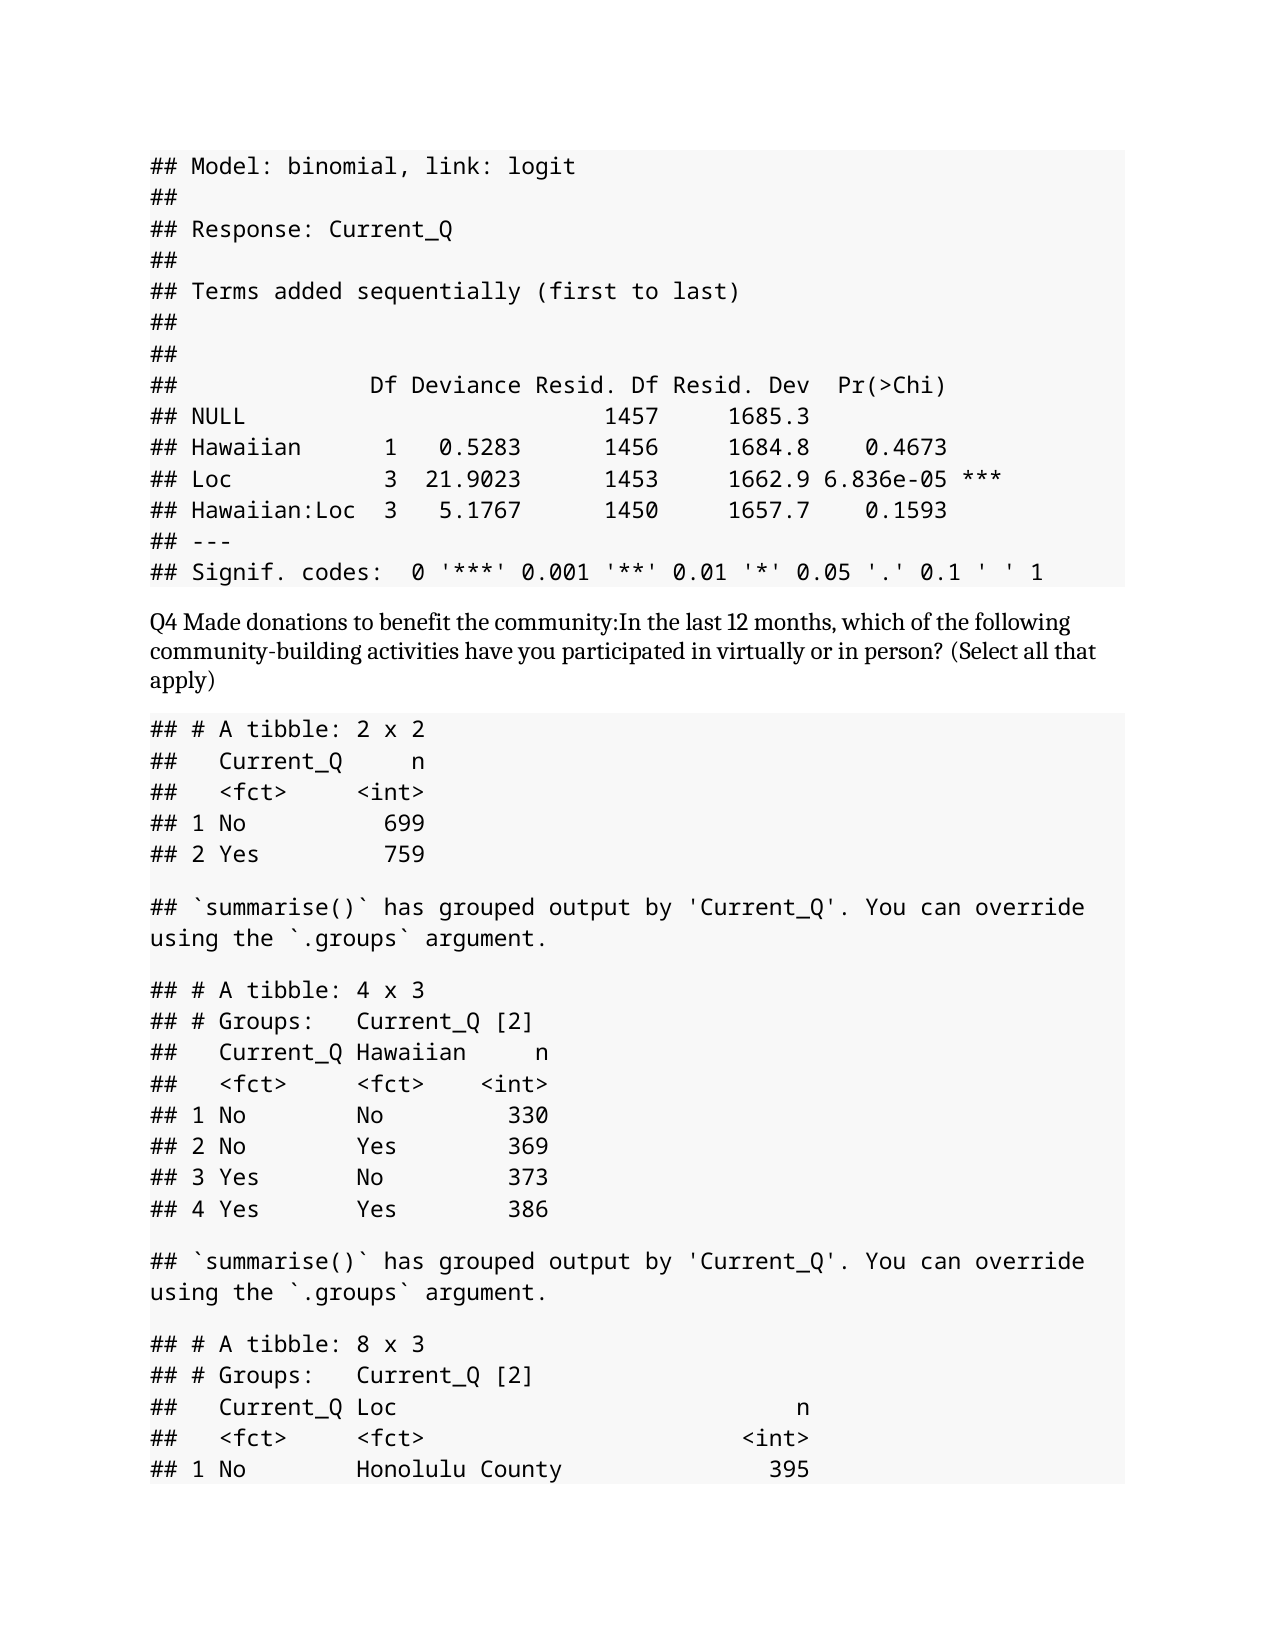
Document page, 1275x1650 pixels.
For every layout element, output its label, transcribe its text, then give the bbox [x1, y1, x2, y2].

text ## `summarise()` has grouped output by 'Current_Q'. You can override using the `.groups` argument. [150, 1244, 1125, 1307]
text ## `summarise()` has grouped output by 'Current_Q'. You can override using the `.groups` argument. [150, 890, 1125, 953]
text ## # A tibble: 2 x 2 ## Current_Q n ## <fct> <int> ## 1 No 699 ## 2 Yes 759 [150, 713, 1125, 869]
text ## # A tibble: 4 x 3 ## # Groups: Current_Q [2] ## Current_Q Hawaiian n ## <fct> <fct> <int> ## 1 No No 330 ## 2 No Yes 369 ## 3 Yes No 373 ## 4 Yes Yes 386 [150, 974, 1125, 1224]
text Q4 Made donations to benefit the community:In the last 12 months, which of the following community-building activities have you participated in virtually or in person? (Select all that apply) [150, 608, 1125, 694]
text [150, 150, 1125, 587]
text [150, 1328, 1125, 1484]
